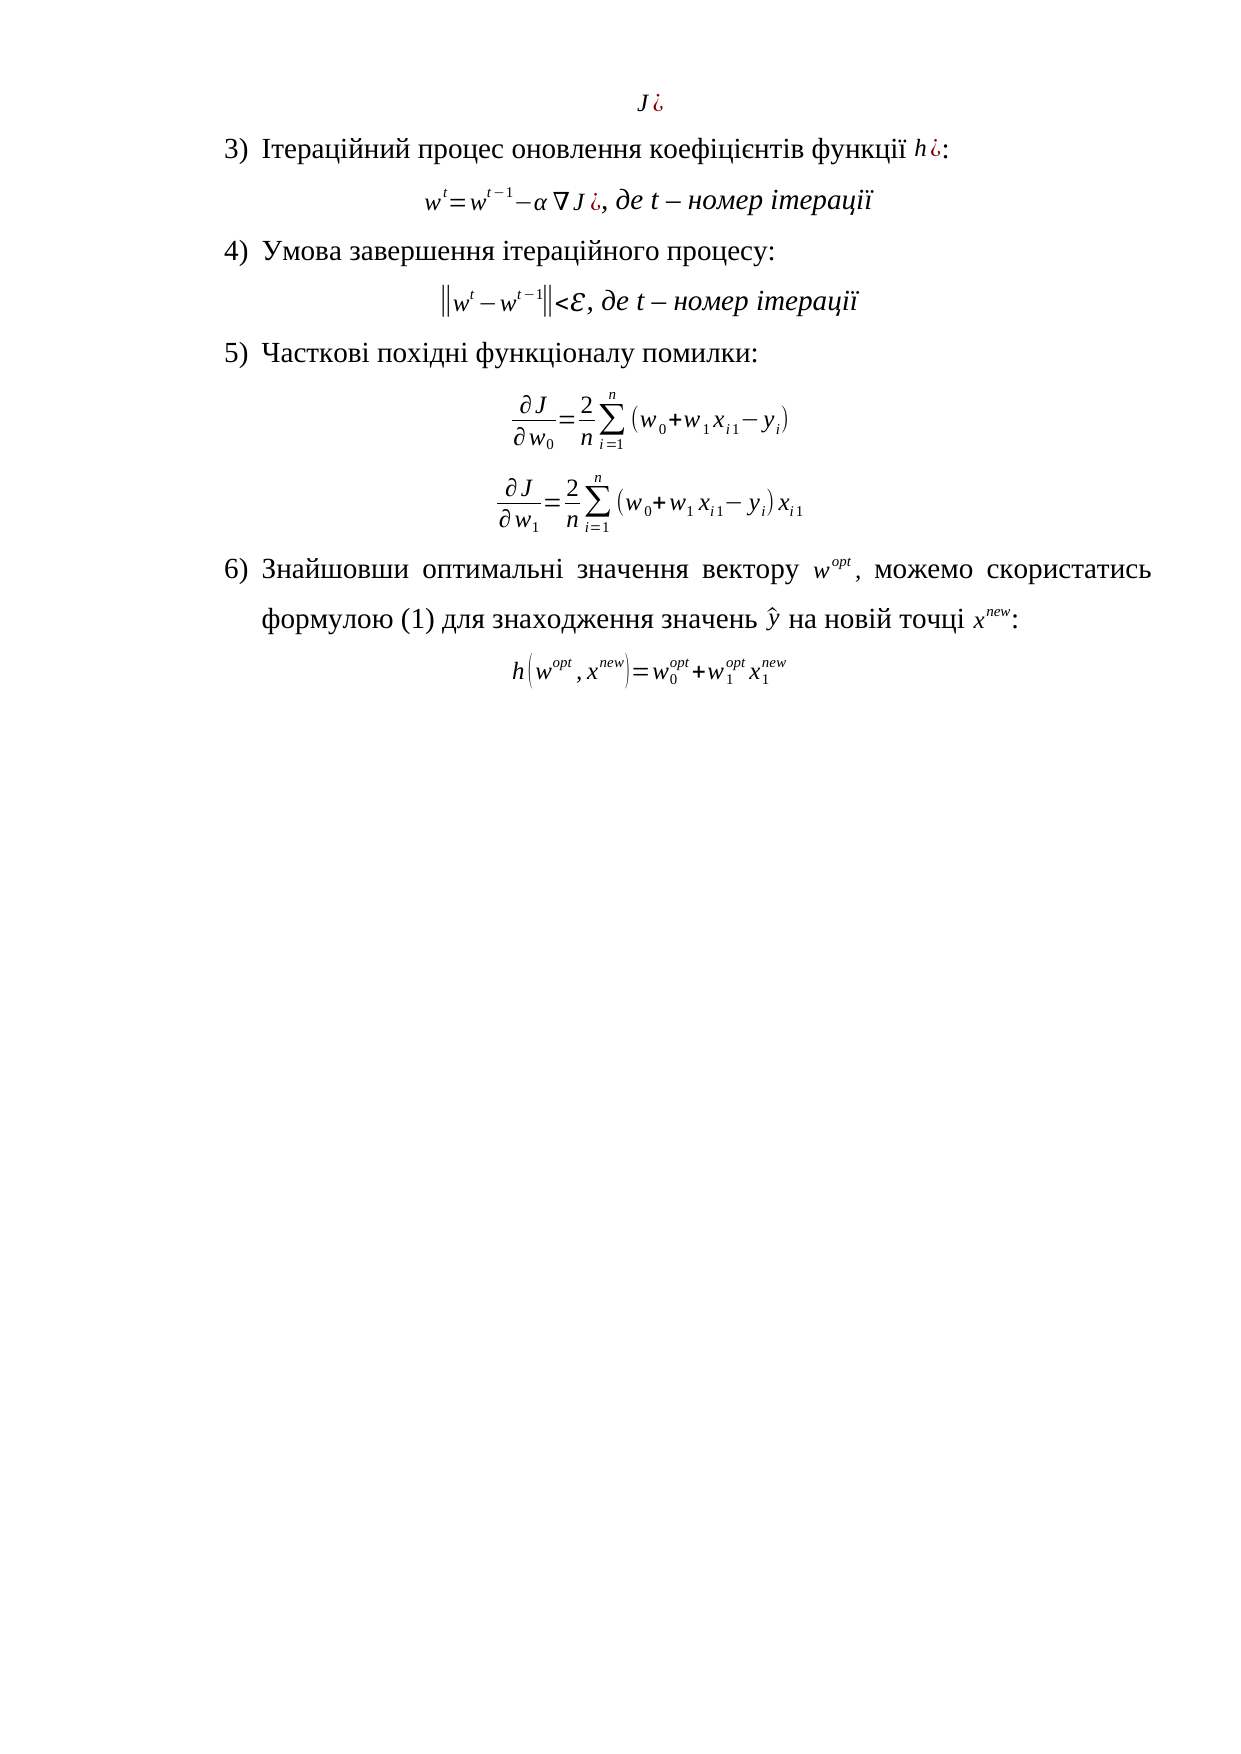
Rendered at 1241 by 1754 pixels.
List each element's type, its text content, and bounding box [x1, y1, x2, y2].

list Умова завершення ітераційного процесу: [224, 233, 1152, 266]
text , де t – номер ітерації [148, 182, 1152, 216]
list Часткові похідні функціоналу помилки: [224, 335, 1152, 369]
text , де t – номер ітерації [148, 283, 1152, 319]
list Знайшовши оптимальні значення вектору можемо скористатись формулою (1) для знаходження значень на новій точці : [224, 551, 1152, 634]
list Ітераційний процес оновлення коефіцієнтів функції : [224, 132, 1152, 165]
